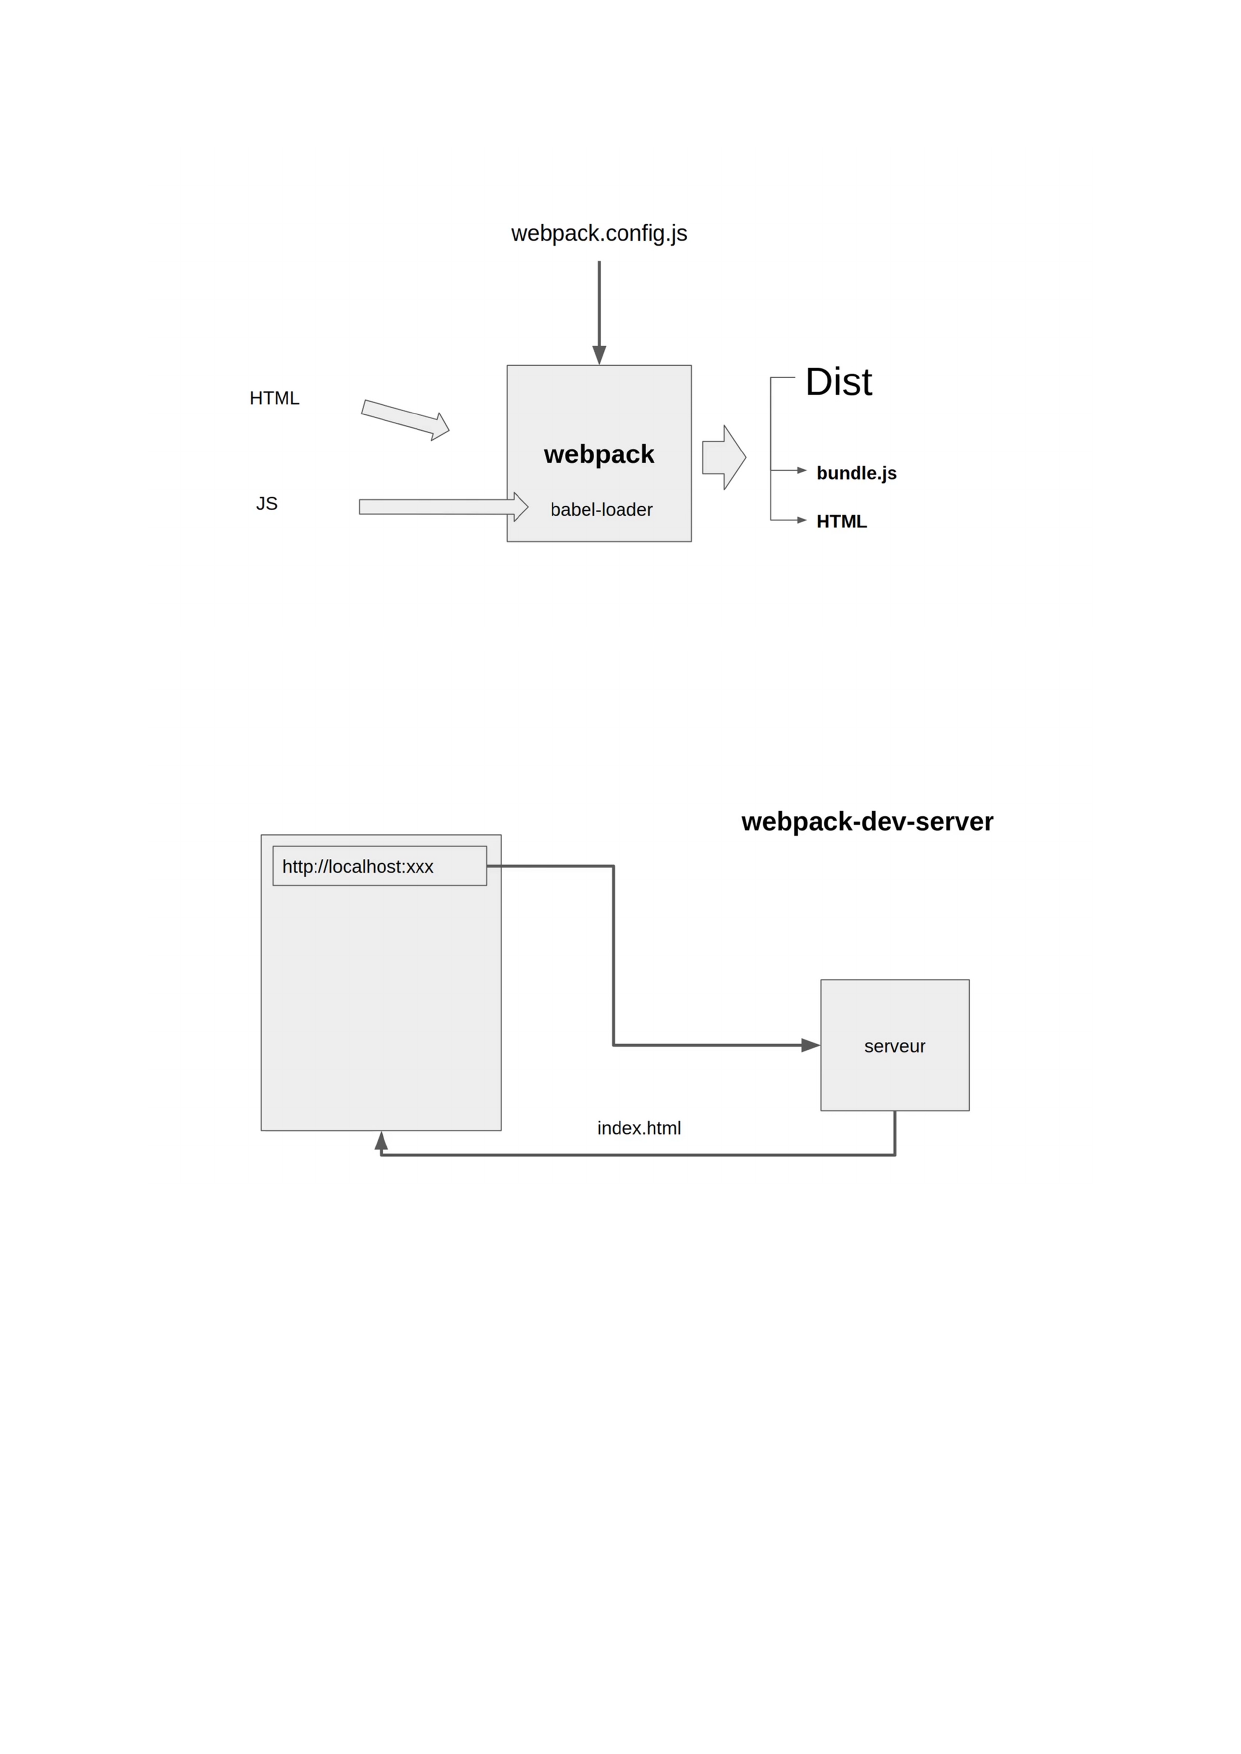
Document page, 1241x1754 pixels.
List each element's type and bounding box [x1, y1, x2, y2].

picture [147, 651, 1093, 1184]
picture [147, 147, 1093, 627]
